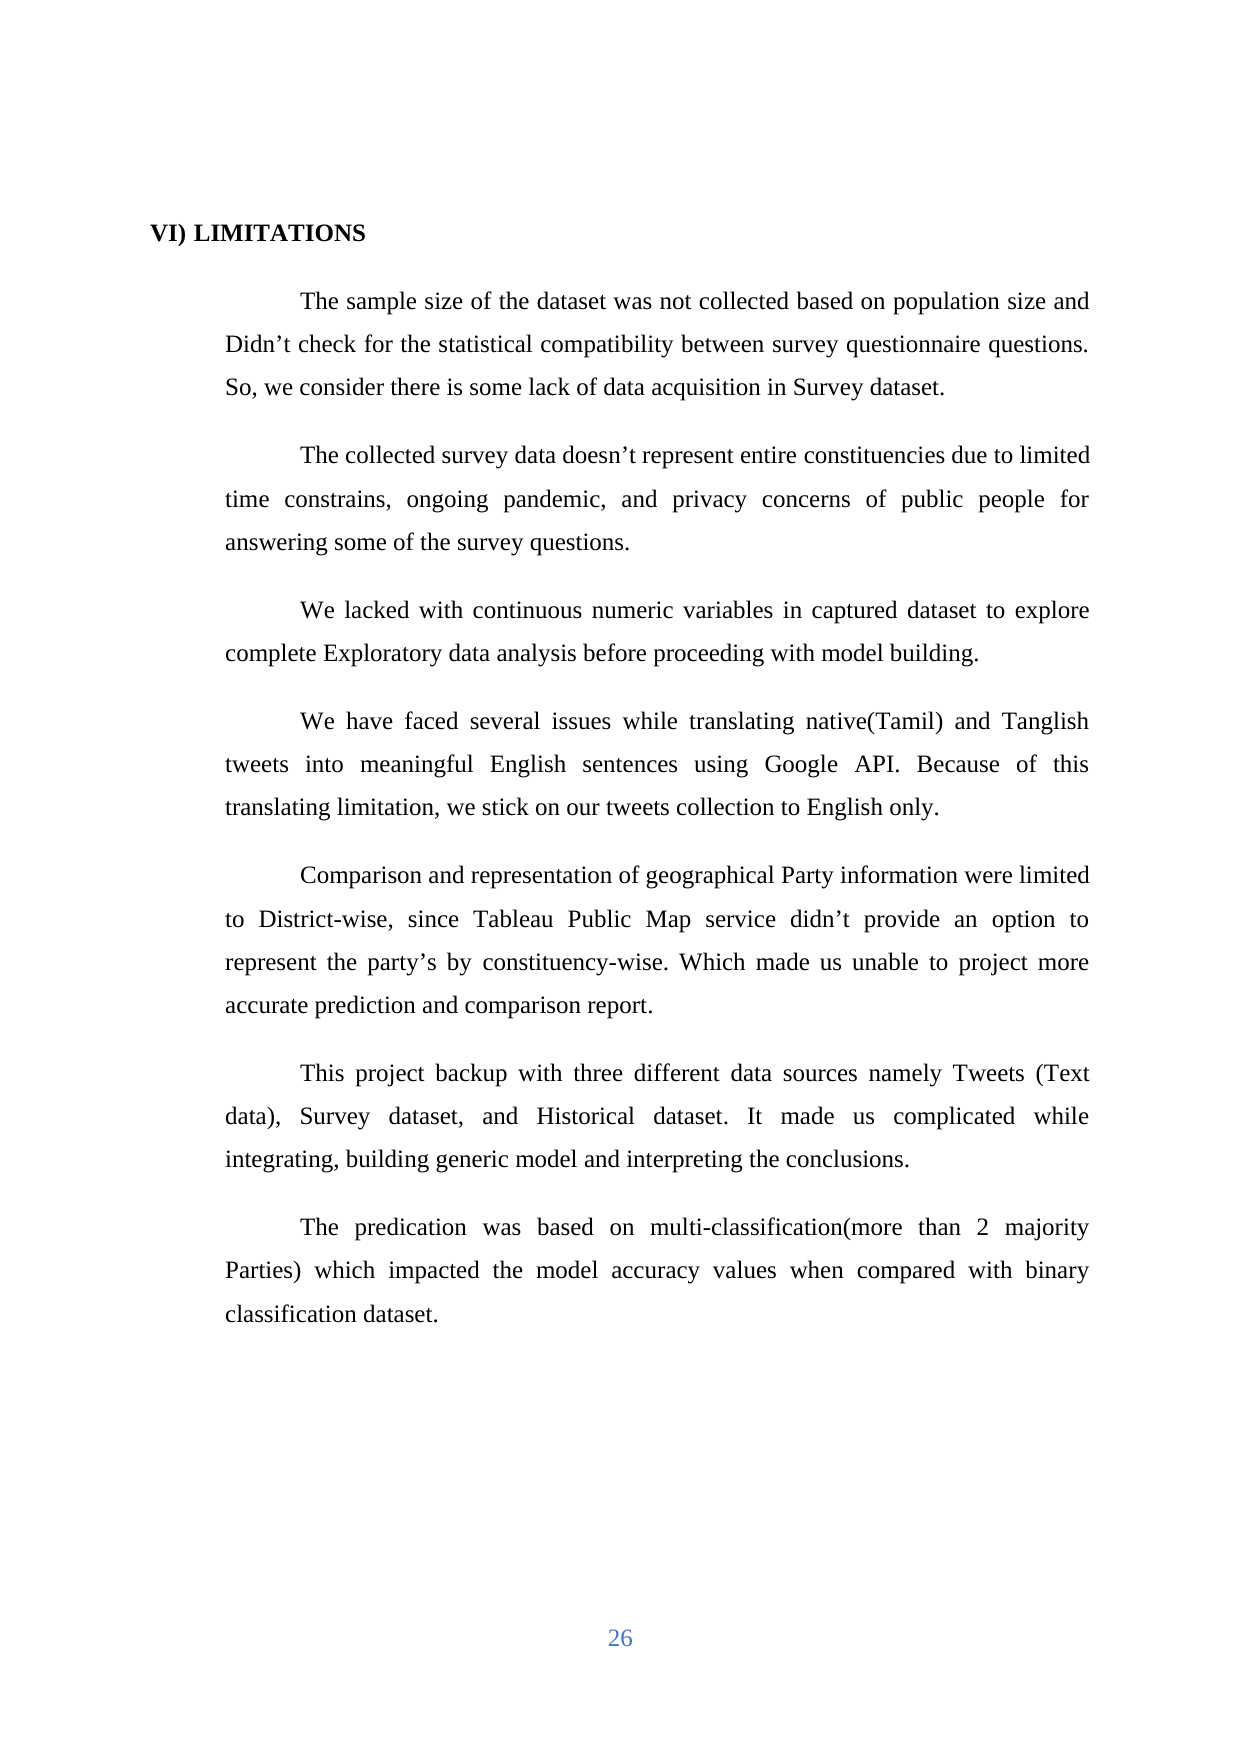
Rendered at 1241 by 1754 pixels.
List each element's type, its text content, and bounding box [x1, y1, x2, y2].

text The sample size of the dataset was not collected based on population size and Didn’t check for the statistical compatibility between survey questionnaire questions. So, we consider there is some lack of data acquisition in Survey dataset. [225, 286, 1090, 401]
text The collected survey data doesn’t represent entire constituencies due to limited time constrains, ongoing pandemic, and privacy concerns of public people for answering some of the survey questions. [225, 441, 1090, 556]
text This project backup with three different data sources namely Tweets (Text data), Survey dataset, and Historical dataset. It made us complicated while integrating, building generic model and interpreting the conclusions. [225, 1058, 1090, 1173]
text We lacked with continuous numeric variables in captured dataset to explore complete Exploratory data analysis before proceeding with model building. [225, 595, 1090, 667]
text We have faced several issues while translating native(Tamil) and Tanglish tweets into meaningful English sentences using Google API. Because of this translating limitation, we stick on our tweets collection to English only. [225, 706, 1090, 821]
list LIMITATIONS [150, 218, 1090, 247]
text The predication was based on multi-classification(more than 2 majority Parties) which impacted the model accuracy values when compared with binary classification dataset. [225, 1212, 1090, 1327]
text Comparison and representation of geographical Party information were limited to District-wise, since Tableau Public Map service didn’t provide an option to represent the party’s by constituency-wise. Which made us unable to project more accurate prediction and comparison report. [225, 861, 1090, 1019]
